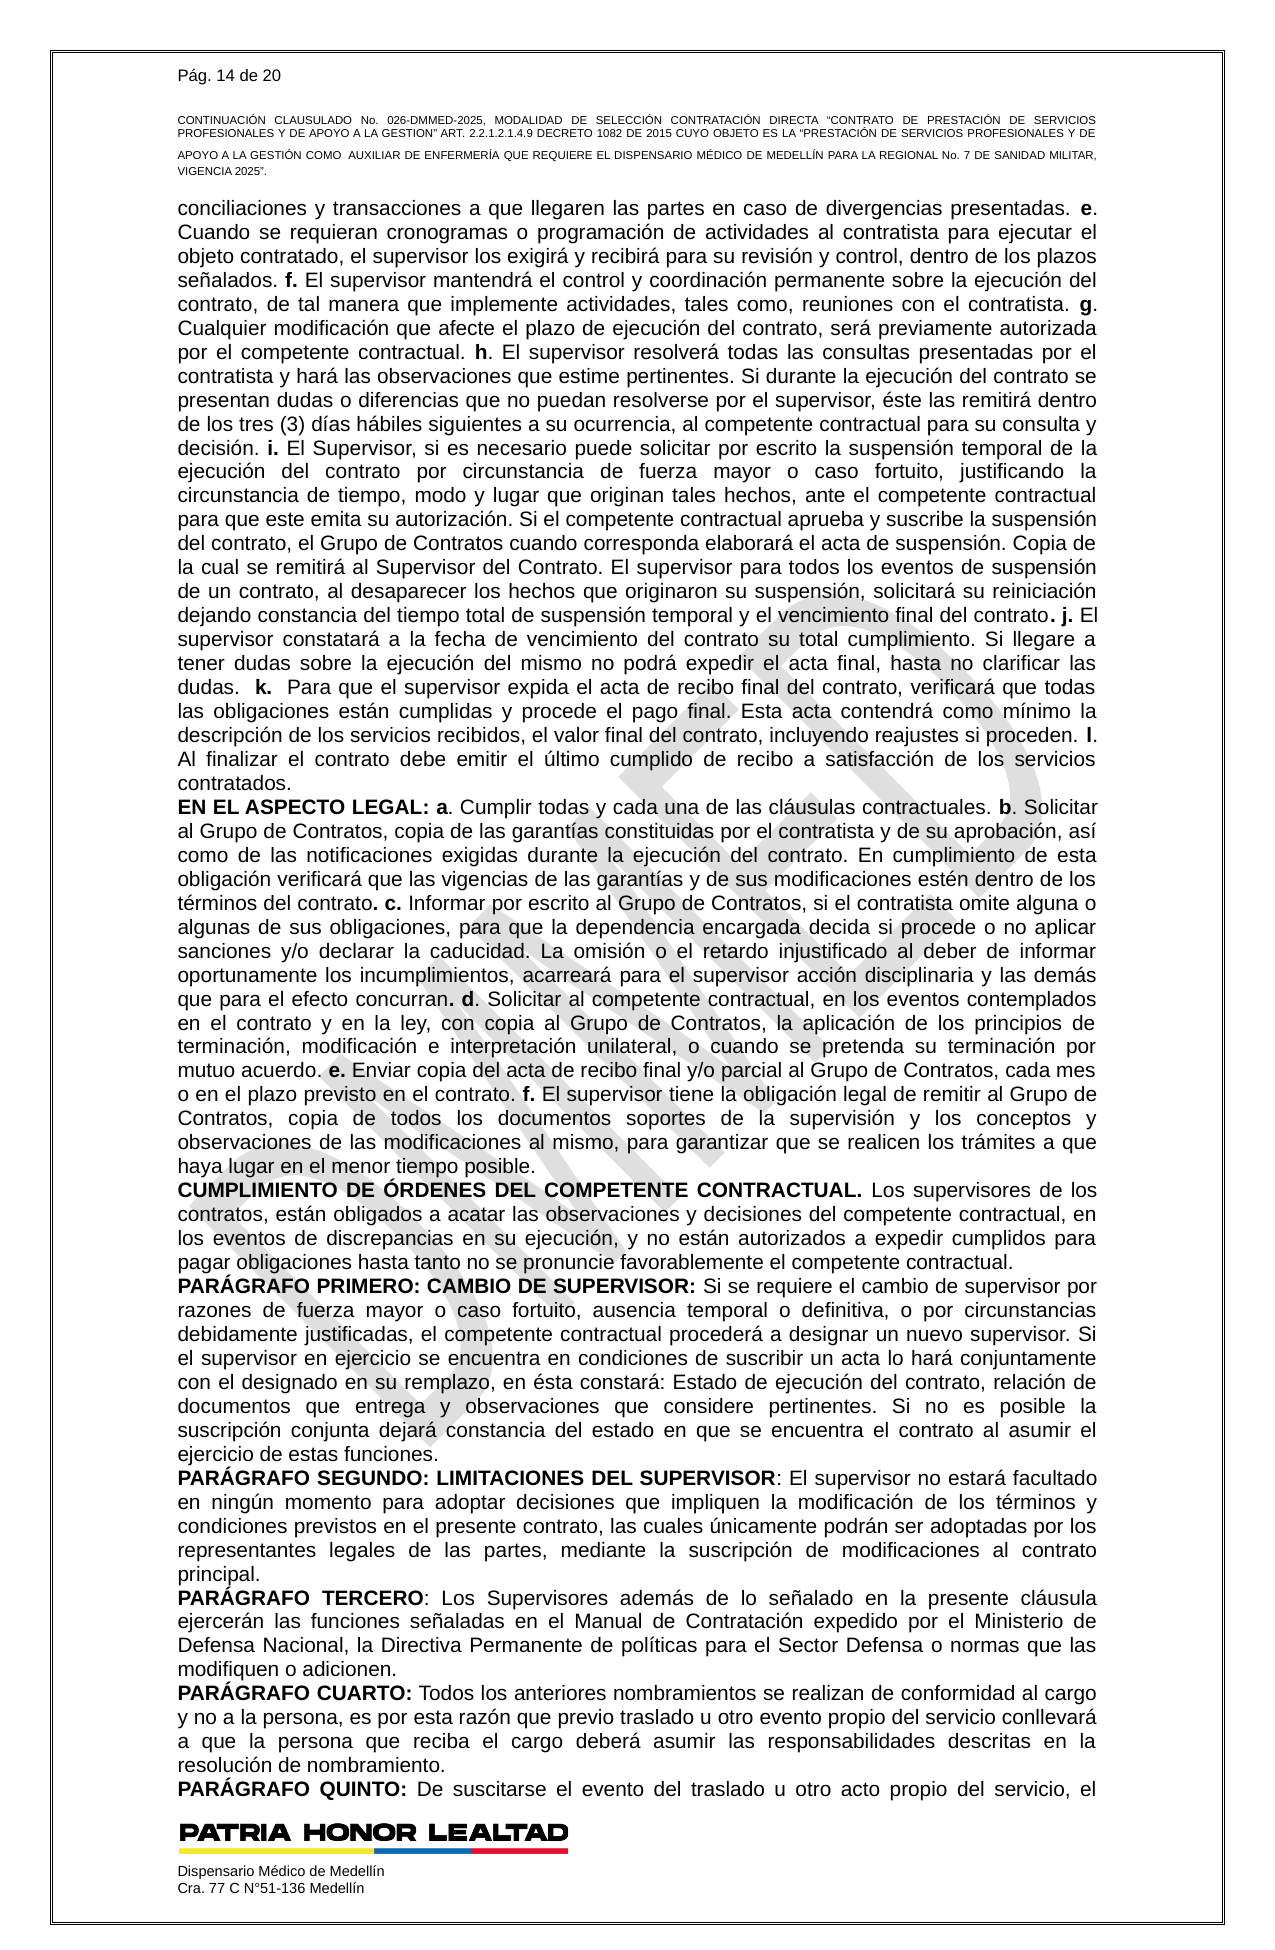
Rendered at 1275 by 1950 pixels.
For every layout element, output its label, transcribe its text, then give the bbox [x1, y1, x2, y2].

text PARÁGRAFO PRIMERO: CAMBIO DE SUPERVISOR: Si se requiere el cambio de supervisor por razones de fuerza mayor o caso fortuito, ausencia temporal o definitiva, o por circunstancias debidamente justificadas, el competente contractual procederá a designar un nuevo supervisor. Si el supervisor en ejercicio se encuentra en condiciones de suscribir un acta lo hará conjuntamente con el designado en su remplazo, en ésta constará: Estado de ejecución del contrato, relación de documentos que entrega y observaciones que considere pertinentes. Si no es posible la suscripción conjunta dejará constancia del estado en que se encuentra el contrato al asumir el ejercicio de estas funciones. [177, 1274, 1098, 1466]
text PARÁGRAFO CUARTO: Todos los anteriores nombramientos se realizan de conformidad al cargo y no a la persona, es por esta razón que previo traslado u otro evento propio del servicio conllevará a que la persona que reciba el cargo deberá asumir las responsabilidades descritas en la resolución de nombramiento. [177, 1681, 1098, 1777]
text PARÁGRAFO SEGUNDO: LIMITACIONES DEL SUPERVISOR: El supervisor no estará facultado en ningún momento para adoptar decisiones que impliquen la modificación de los términos y condiciones previstos en el presente contrato, las cuales únicamente podrán ser adoptadas por los representantes legales de las partes, mediante la suscripción de modificaciones al contrato principal. [177, 1466, 1098, 1585]
text PARÁGRAFO TERCERO: Los Supervisores además de lo señalado en la presente cláusula ejercerán las funciones señaladas en el Manual de Contratación expedido por el Ministerio de Defensa Nacional, la Directiva Permanente de políticas para el Sector Defensa o normas que las modifiquen o adicionen. [177, 1585, 1098, 1681]
picture [179, 1823, 569, 1854]
text CUMPLIMIENTO DE ÓRDENES DEL COMPETENTE CONTRACTUAL. Los supervisores de los contratos, están obligados a acatar las observaciones y decisiones del competente contractual, en los eventos de discrepancias en su ejecución, y no están autorizados a expedir cumplidos para pagar obligaciones hasta tanto no se pronuncie favorablemente el competente contractual. [177, 1178, 1098, 1274]
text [177, 1777, 1098, 1801]
text EN EL ASPECTO LEGAL: a. Cumplir todas y cada una de las cláusulas contractuales. b. Solicitar al Grupo de Contratos, copia de las garantías constituidas por el contratista y de su aprobación, así como de las notificaciones exigidas durante la ejecución del contrato. En cumplimiento de esta obligación verificará que las vigencias de las garantías y de sus modificaciones estén dentro de los términos del contrato. c. Informar por escrito al Grupo de Contratos, si el contratista omite alguna o algunas de sus obligaciones, para que la dependencia encargada decida si procede o no aplicar sanciones y/o declarar la caducidad. La omisión o el retardo injustificado al deber de informar oportunamente los incumplimientos, acarreará para el supervisor acción disciplinaria y las demás que para el efecto concurran. d. Solicitar al competente contractual, en los eventos contemplados en el contrato y en la ley, con copia al Grupo de Contratos, la aplicación de los principios de terminación, modificación e interpretación unilateral, o cuando se pretenda su terminación por mutuo acuerdo. e. Enviar copia del acta de recibo final y/o parcial al Grupo de Contratos, cada mes o en el plazo previsto en el contrato. f. El supervisor tiene la obligación legal de remitir al Grupo de Contratos, copia de todos los documentos soportes de la supervisión y los conceptos y observaciones de las modificaciones al mismo, para garantizar que se realicen los trámites a que haya lugar en el menor tiempo posible. [177, 795, 1098, 1178]
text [177, 196, 1098, 795]
